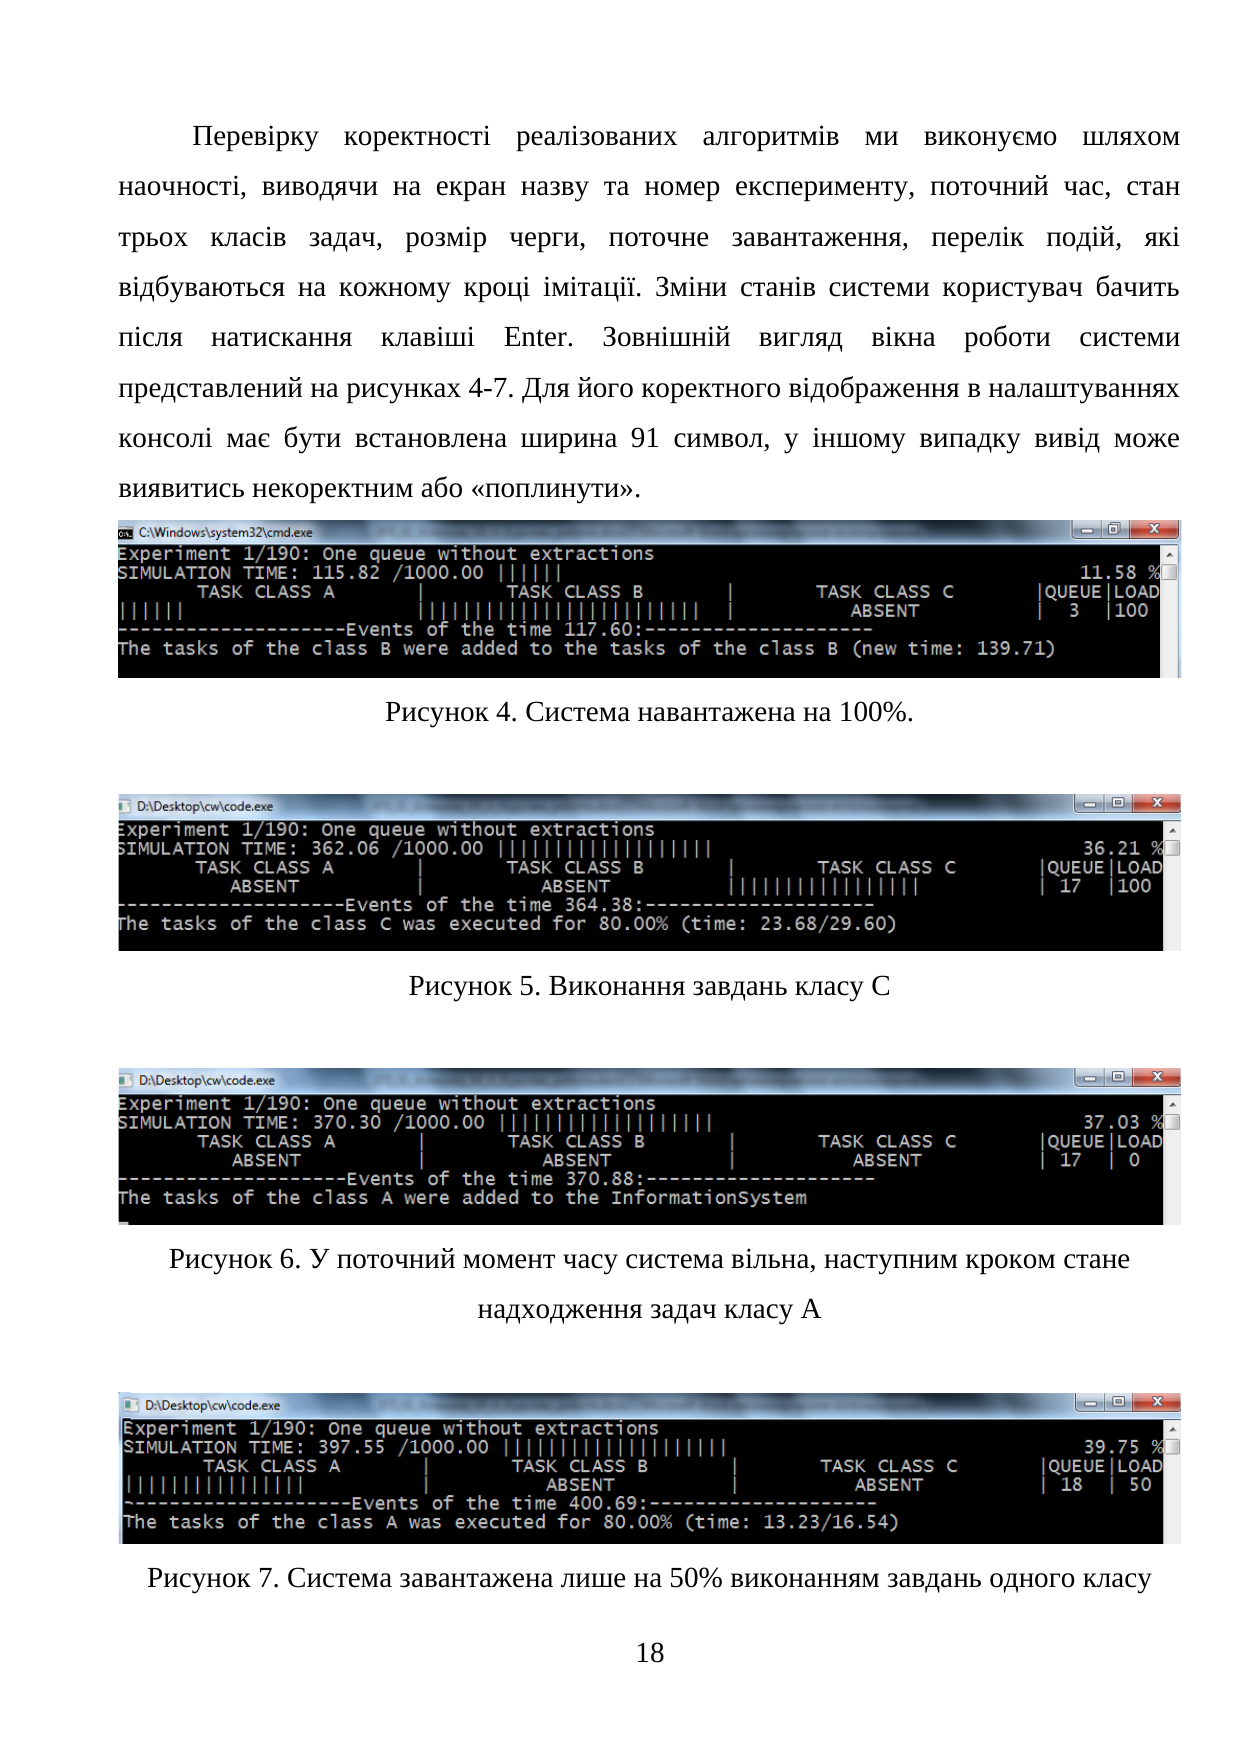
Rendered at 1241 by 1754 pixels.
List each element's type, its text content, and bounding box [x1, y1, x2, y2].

picture [118, 1068, 1181, 1225]
text Перевірку коректності реалізованих алгоритмів ми виконуємо шляхом наочності, виводячи на екран назву та номер експерименту, поточний час, стан трьох класів задач, розмір черги, поточне завантаження, перелік подій, які відбуваються на кожному кроці імітації. Зміни станів системи користувач бачить після натискання клавіші Enter. Зовнішній вигляд вікна роботи системи представлений на рисунках 4-7. Для його коректного відображення в налаштуваннях консолі має бути встановлена ширина 91 символ, у іншому випадку вивід може виявитись некоректним або «поплинути». [118, 118, 1181, 504]
text Рисунок 4. Система навантажена на 100%. [118, 694, 1181, 727]
picture [118, 520, 1182, 678]
picture [118, 794, 1181, 951]
text Рисунок 5. Виконання завдань класу С [118, 968, 1181, 1001]
picture [118, 1392, 1181, 1544]
text Рисунок 7. Система завантажена лише на 50% виконанням завдань одного класу [118, 1561, 1181, 1594]
text Рисунок 6. У поточний момент часу система вільна, наступним кроком стане надходження задач класу А [118, 1241, 1181, 1325]
